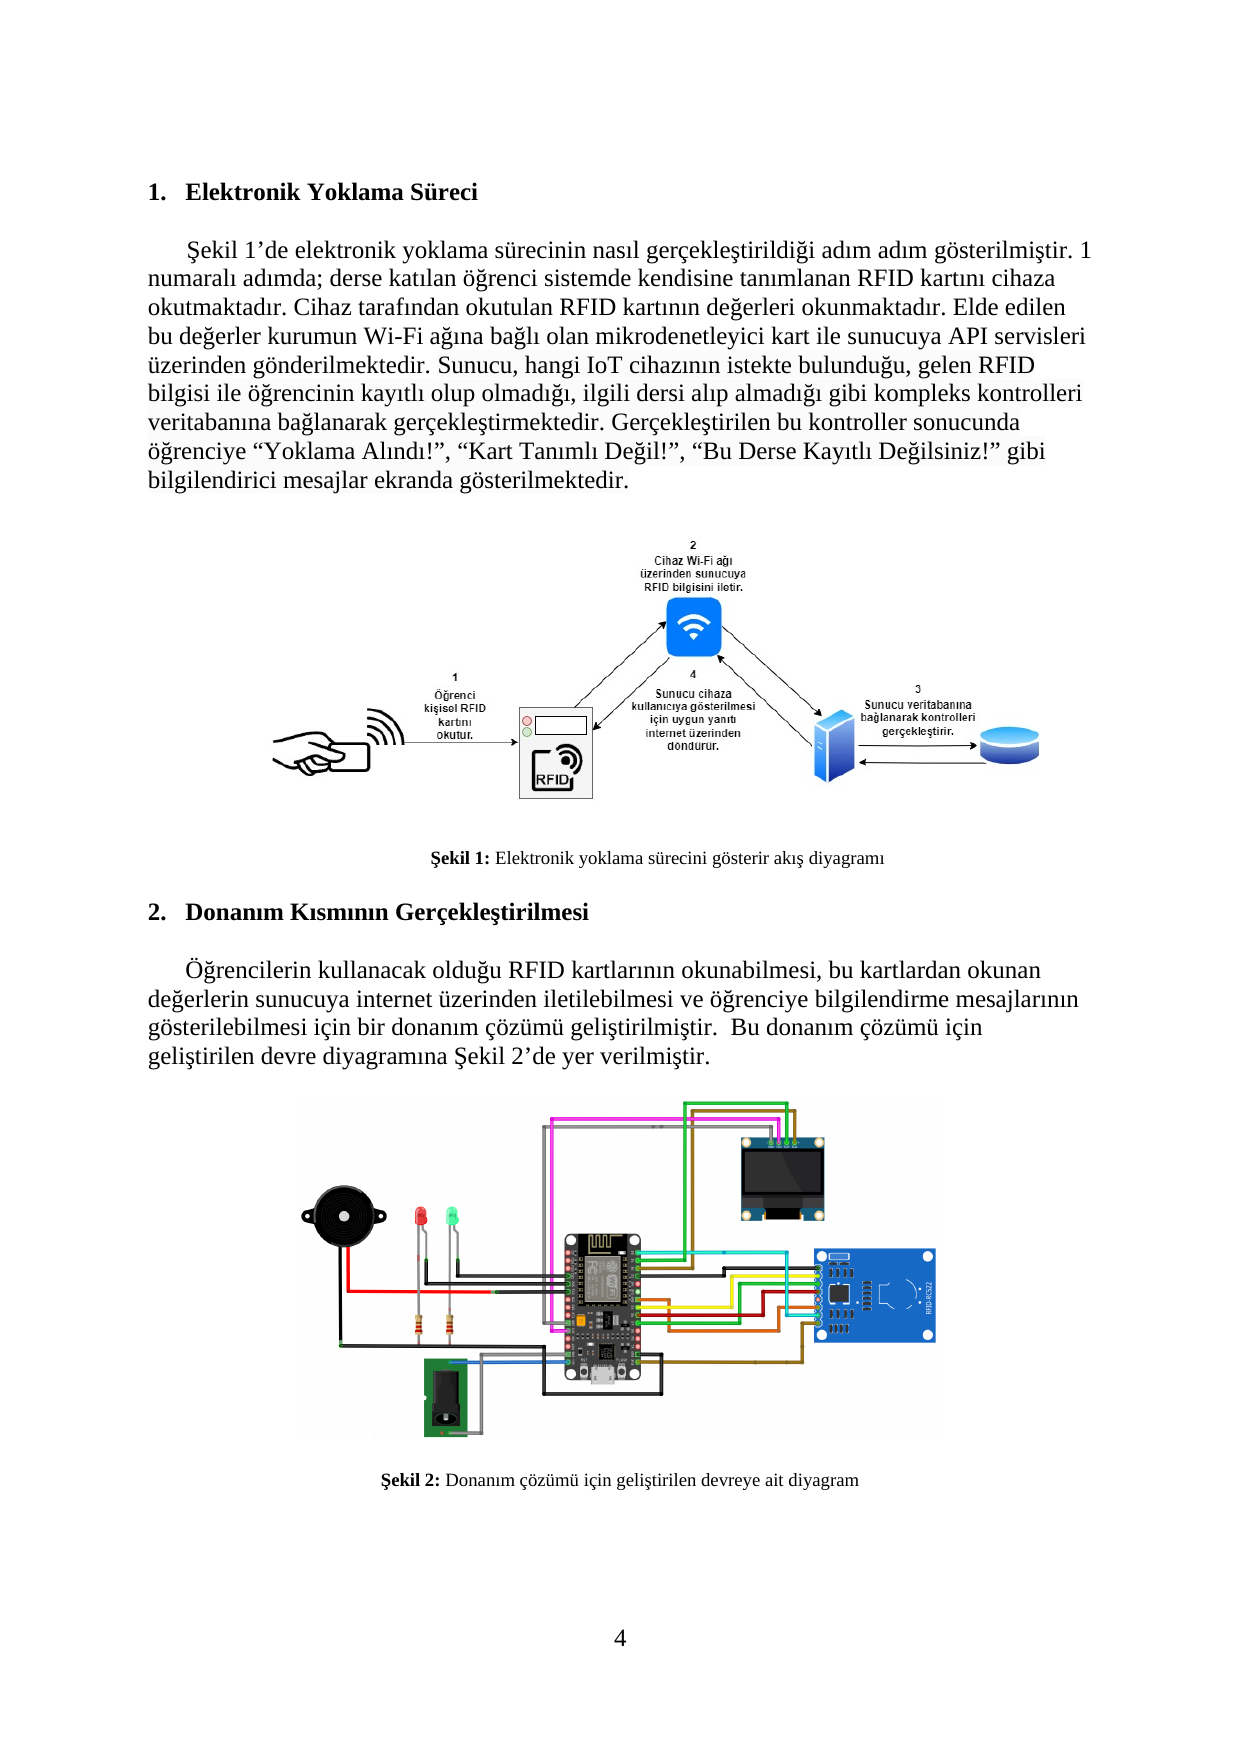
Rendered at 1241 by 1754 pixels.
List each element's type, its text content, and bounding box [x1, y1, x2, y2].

picture [297, 1098, 943, 1441]
picture [262, 522, 1052, 809]
list Şekil 2: Donanım çözümü için geliştirilen devreye ait diyagram [148, 1469, 1092, 1491]
subtitle Donanım Kısmının Gerçekleştirilmesi [148, 897, 1092, 926]
text Şekil 1’de elektronik yoklama sürecinin nasıl gerçekleştirildiği adım adım gösterilmiştir. 1 numaralı adımda; derse katılan öğrenci sistemde kendisine tanımlanan RFID kartını cihaza okutmaktadır. Cihaz tarafından okutulan RFID kartının değerleri okunmaktadır. Elde edilen bu değerler kurumun Wi-Fi ağına bağlı olan mikrodenetleyici kart ile sunucuya API servisleri üzerinden gönderilmektedir. Sunucu, hangi IoT cihazının istekte bulunduğu, gelen RFID bilgisi ile öğrencinin kayıtlı olup olmadığı, ilgili dersi alıp almadığı gibi kompleks kontrolleri veritabanına bağlanarak gerçekleştirmektedir. Gerçekleştirilen bu kontroller sonucunda öğrenciye “Yoklama Alındı!”, “Kart Tanımlı Değil!”, “Bu Derse Kayıtlı Değilsiniz!” gibi bilgilendirici mesajlar ekranda gösterilmektedir. [148, 235, 1092, 493]
list Şekil 1: Elektronik yoklama sürecini gösterir akış diyagramı [223, 847, 1092, 869]
subtitle Elektronik Yoklama Süreci [148, 177, 1092, 206]
list Öğrencilerin kullanacak olduğu RFID kartlarının okunabilmesi, bu kartlardan okunan değerlerin sunucuya internet üzerinden iletilebilmesi ve öğrenciye bilgilendirme mesajlarının gösterilebilmesi için bir donanım çözümü geliştirilmiştir. Bu donanım çözümü için geliştirilen devre diyagramına Şekil 2’de yer verilmiştir. [148, 955, 1092, 1070]
